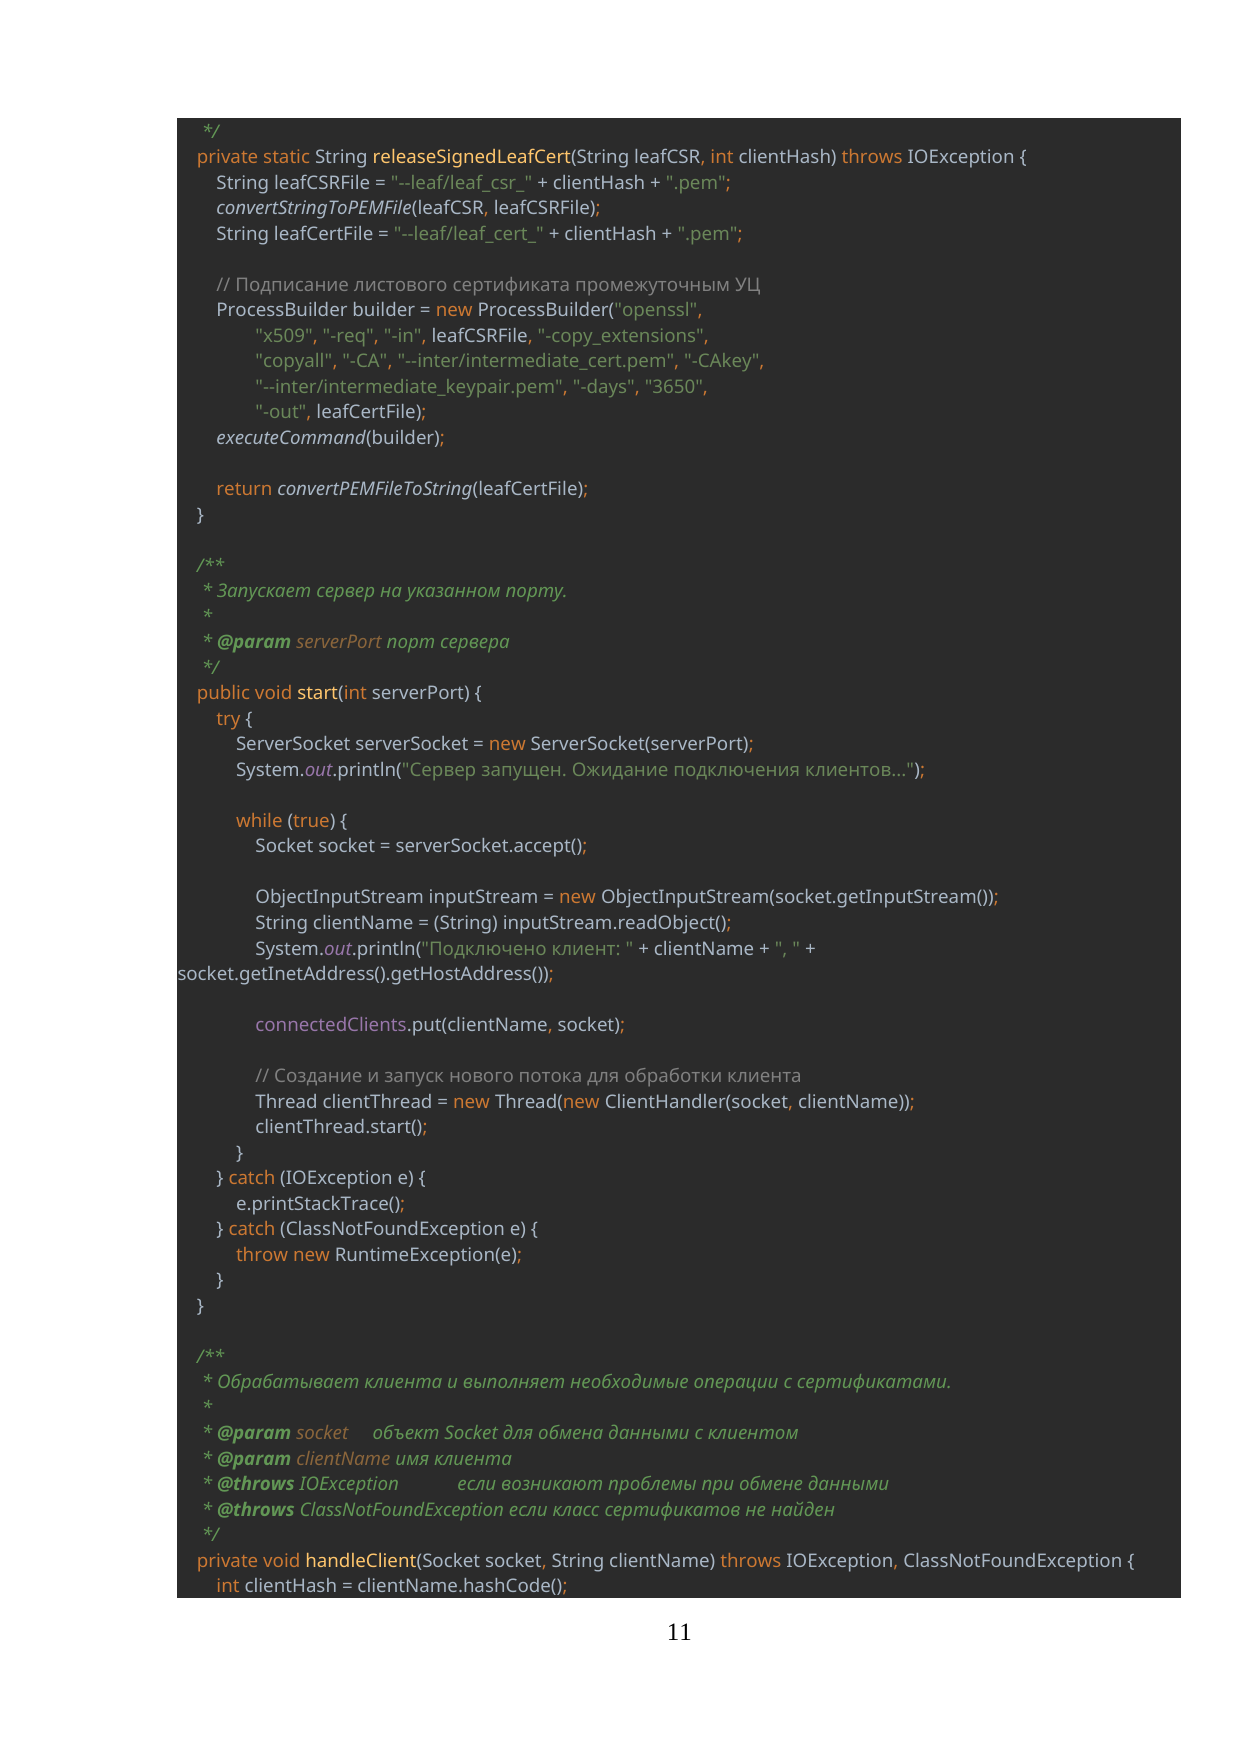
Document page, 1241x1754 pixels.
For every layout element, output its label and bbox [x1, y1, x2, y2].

text [177, 118, 1181, 1598]
